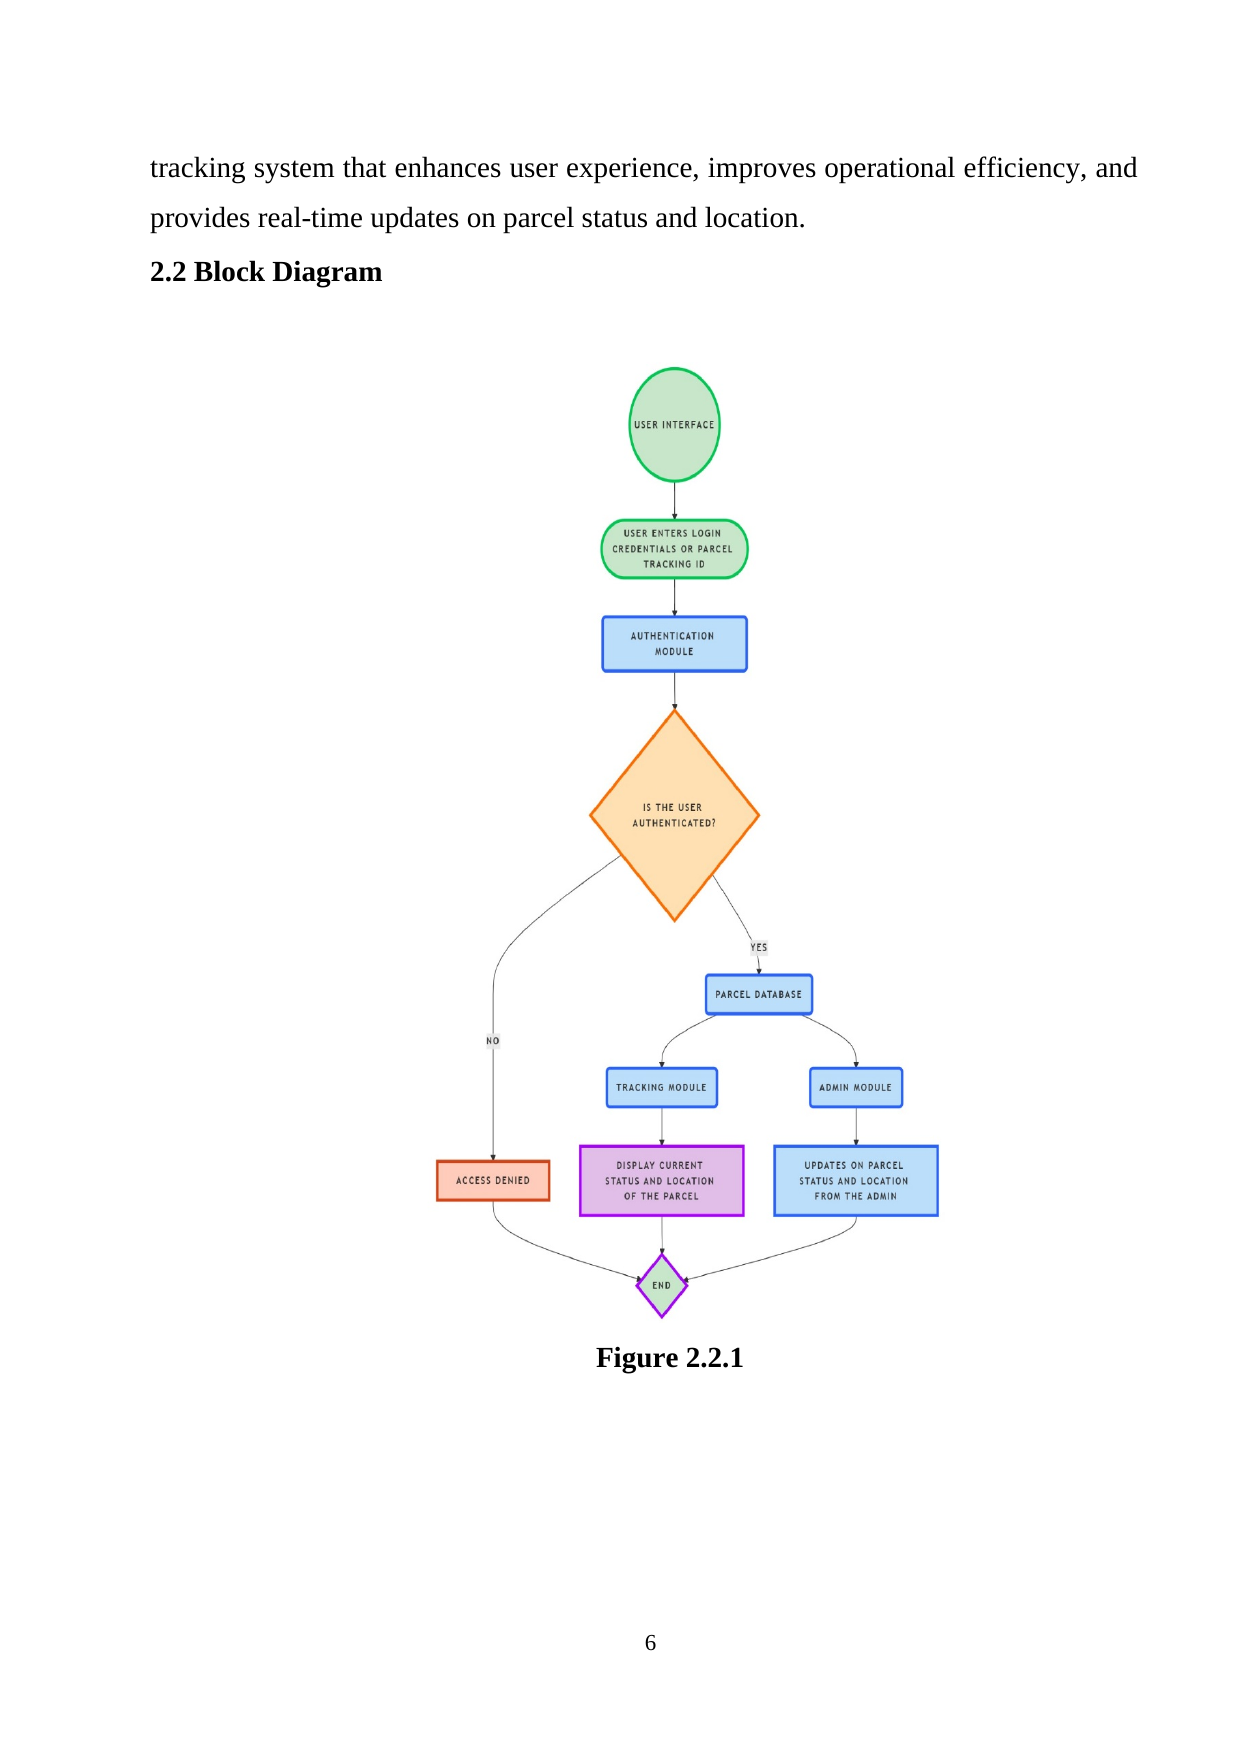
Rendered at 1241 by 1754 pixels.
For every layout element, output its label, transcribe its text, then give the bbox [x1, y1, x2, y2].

picture [187, 362, 1188, 1323]
text 2.2 Block Diagram [150, 254, 1139, 288]
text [150, 150, 1139, 234]
text Figure 2.2.1 [187, 1340, 1139, 1373]
